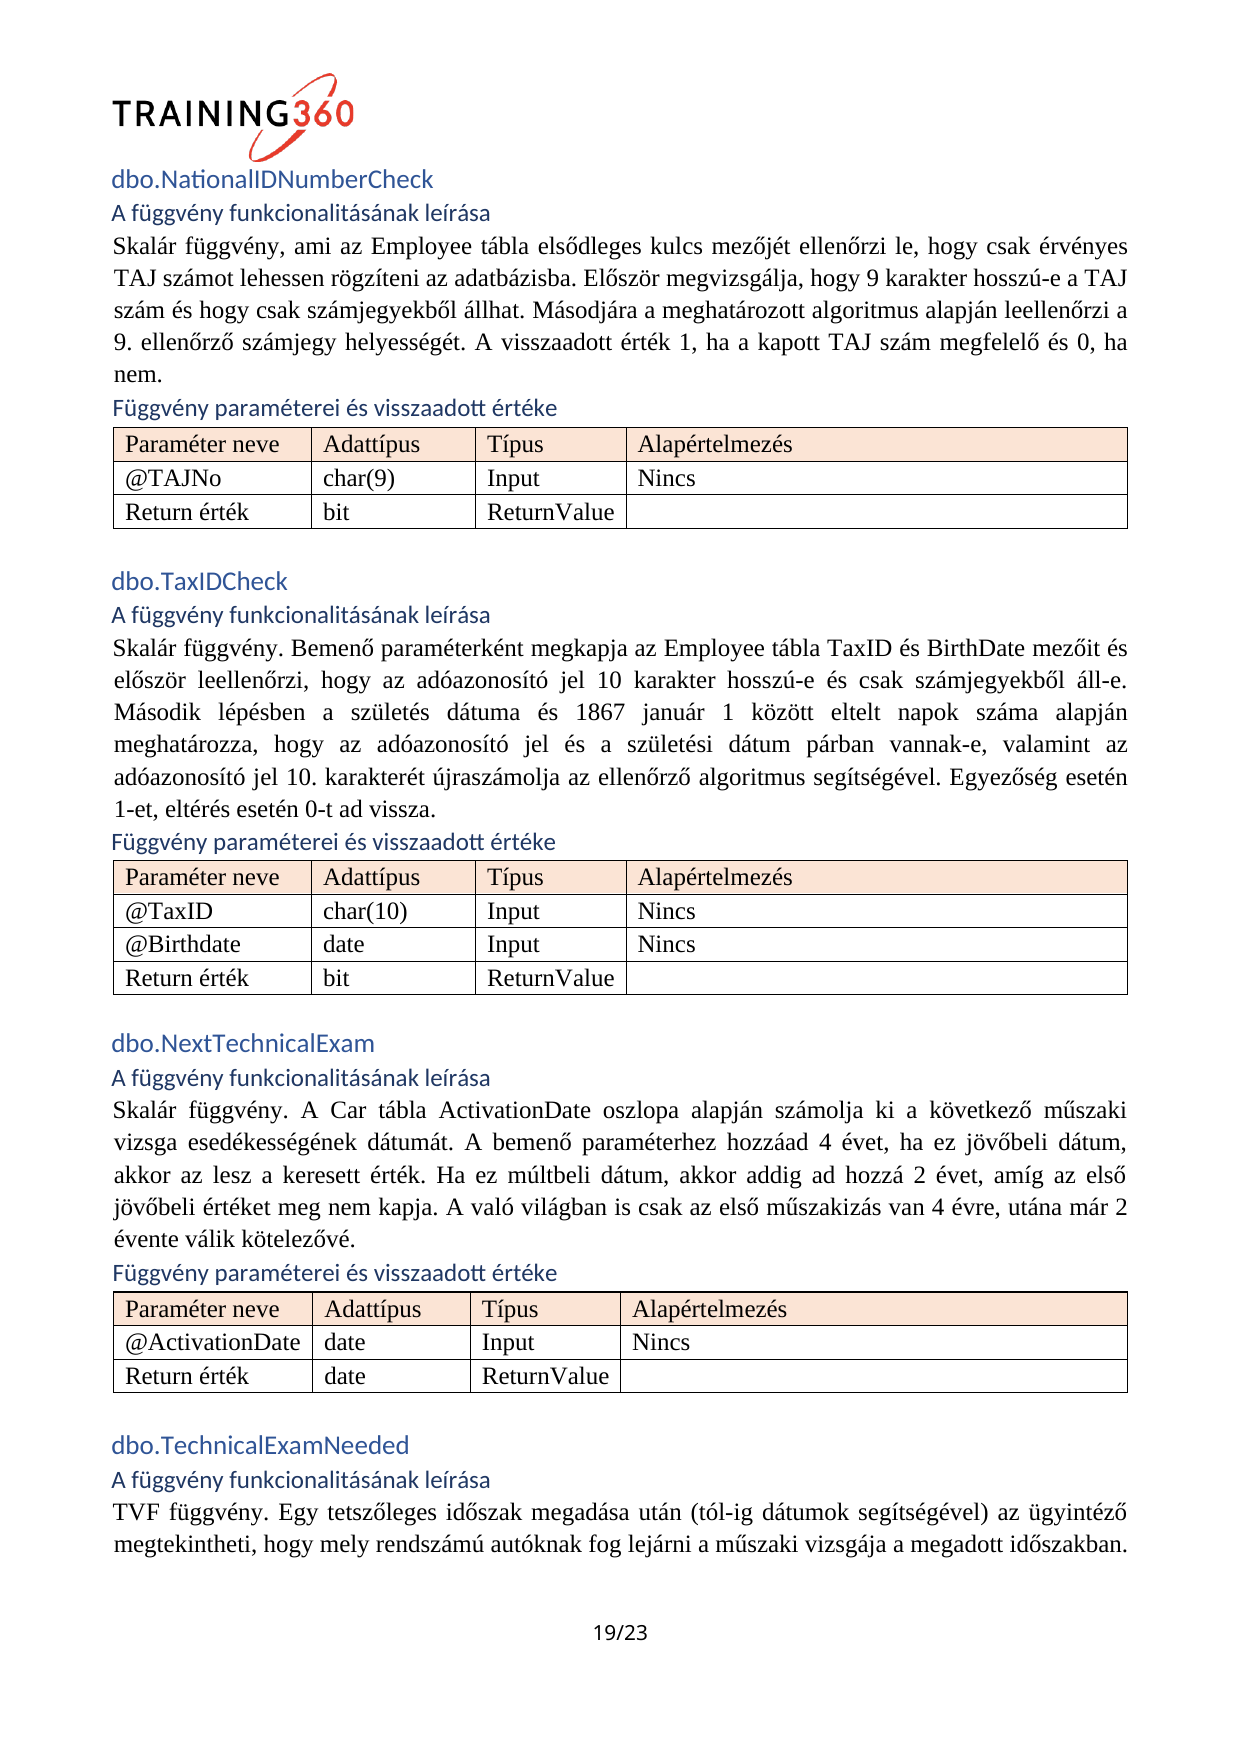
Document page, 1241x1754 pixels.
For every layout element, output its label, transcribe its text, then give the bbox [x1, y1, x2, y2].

table_cell Input [471, 1326, 620, 1358]
text A függvény funkcionalitásának leírása [111, 599, 1210, 630]
table_cell Nincs [627, 928, 1127, 961]
table_cell date [313, 1326, 470, 1358]
table_header Adattípus [312, 428, 475, 461]
table_cell ReturnValue [476, 962, 626, 994]
subtitle dbo.NextTechnicalExam [111, 1026, 1128, 1059]
table_header Alapértelmezés [627, 428, 1127, 461]
table_cell @TaxID [114, 895, 311, 927]
table_cell ReturnValue [476, 495, 626, 528]
table_header Típus [476, 428, 626, 461]
text Skalár függvény. Bemenő paraméterként megkapja az Employee tábla TaxID és BirthDate mezőit és először leellenőrzi, hogy az adóazonosító jel 10 karakter hosszú-e és csak számjegyekből áll-e. Második lépésben a születés dátuma és 1867 január 1 között eltelt napok száma alapján meghatározza, hogy az adóazonosító jel és a születési dátum párban vannak-e, valamint az adóazonosító jel 10. karakterét újraszámolja az ellenőrző algoritmus segítségével. Egyezőség esetén 1-et, eltérés esetén 0-t ad vissza. [112, 633, 1128, 823]
table_header Típus [476, 861, 626, 893]
text TVF függvény. Egy tetszőleges időszak megadása után (tól-ig dátumok segítségével) az ügyintéző megtekintheti, hogy mely rendszámú autóknak fog lejárni a műszaki vizsgája a megadott időszakban. [112, 1497, 1128, 1558]
table_header Adattípus [312, 861, 475, 893]
picture [112, 73, 354, 162]
table_cell bit [312, 962, 475, 994]
table_cell ReturnValue [471, 1360, 620, 1392]
table_cell bit [312, 495, 475, 528]
table_header Típus [471, 1293, 620, 1325]
table_cell @TAJNo [114, 462, 311, 494]
text Skalár függvény, ami az Employee tábla elsődleges kulcs mezőjét ellenőrzi le, hogy csak érvényes TAJ számot lehessen rögzíteni az adatbázisba. Először megvizsgálja, hogy 9 karakter hosszú-e a TAJ szám és hogy csak számjegyekből állhat. Másodjára a meghatározott algoritmus alapján leellenőrzi a 9. ellenőrző számjegy helyességét. A visszaadott érték 1, ha a kapott TAJ szám megfelelő és 0, ha nem. [112, 231, 1128, 388]
text A függvény funkcionalitásának leírása [111, 197, 1210, 228]
table_cell @Birthdate [114, 928, 311, 961]
table_cell Nincs [627, 895, 1127, 927]
table_cell Nincs [621, 1326, 1127, 1358]
table_header Paraméter neve [114, 861, 311, 893]
table_header Alapértelmezés [621, 1293, 1127, 1325]
table_cell [627, 495, 1127, 528]
text Skalár függvény. A Car tábla ActivationDate oszlopa alapján számolja ki a következő műszaki vizsga esedékességének dátumát. A bemenő paraméterhez hozzáad 4 évet, ha ez jövőbeli dátum, akkor az lesz a keresett érték. Ha ez múltbeli dátum, akkor addig ad hozzá 2 évet, amíg az első jövőbeli értéket meg nem kapja. A való világban is csak az első műszakizás van 4 évre, utána már 2 évente válik kötelezővé. [112, 1095, 1128, 1253]
table_cell @ActivationDate [114, 1326, 312, 1358]
subtitle dbo.TechnicalExamNeeded [111, 1428, 1128, 1461]
table_cell date [313, 1360, 470, 1392]
table_header Adattípus [313, 1293, 470, 1325]
table_cell Input [476, 462, 626, 494]
table_cell Nincs [627, 462, 1127, 494]
table_cell char(10) [312, 895, 475, 927]
subtitle dbo.NationalIDNumberCheck [111, 162, 1128, 195]
table_cell Return érték [114, 1360, 312, 1392]
text A függvény funkcionalitásának leírása [111, 1464, 1210, 1494]
table_cell char(9) [312, 462, 475, 494]
text Függvény paraméterei és visszaadott értéke [112, 1257, 1128, 1287]
table_cell date [312, 928, 475, 961]
table_header Paraméter neve [114, 428, 311, 461]
table_cell [621, 1360, 1127, 1392]
table_header Paraméter neve [114, 1293, 312, 1325]
table_cell Input [476, 895, 626, 927]
text Függvény paraméterei és visszaadott értéke [111, 827, 1210, 857]
table_cell Return érték [114, 962, 311, 994]
text Függvény paraméterei és visszaadott értéke [112, 392, 1128, 423]
table_cell Input [476, 928, 626, 961]
subtitle dbo.TaxIDCheck [111, 564, 1128, 597]
table_cell Return érték [114, 495, 311, 528]
text A függvény funkcionalitásának leírása [111, 1062, 1210, 1092]
table_header Alapértelmezés [627, 861, 1127, 893]
table_cell [627, 962, 1127, 994]
